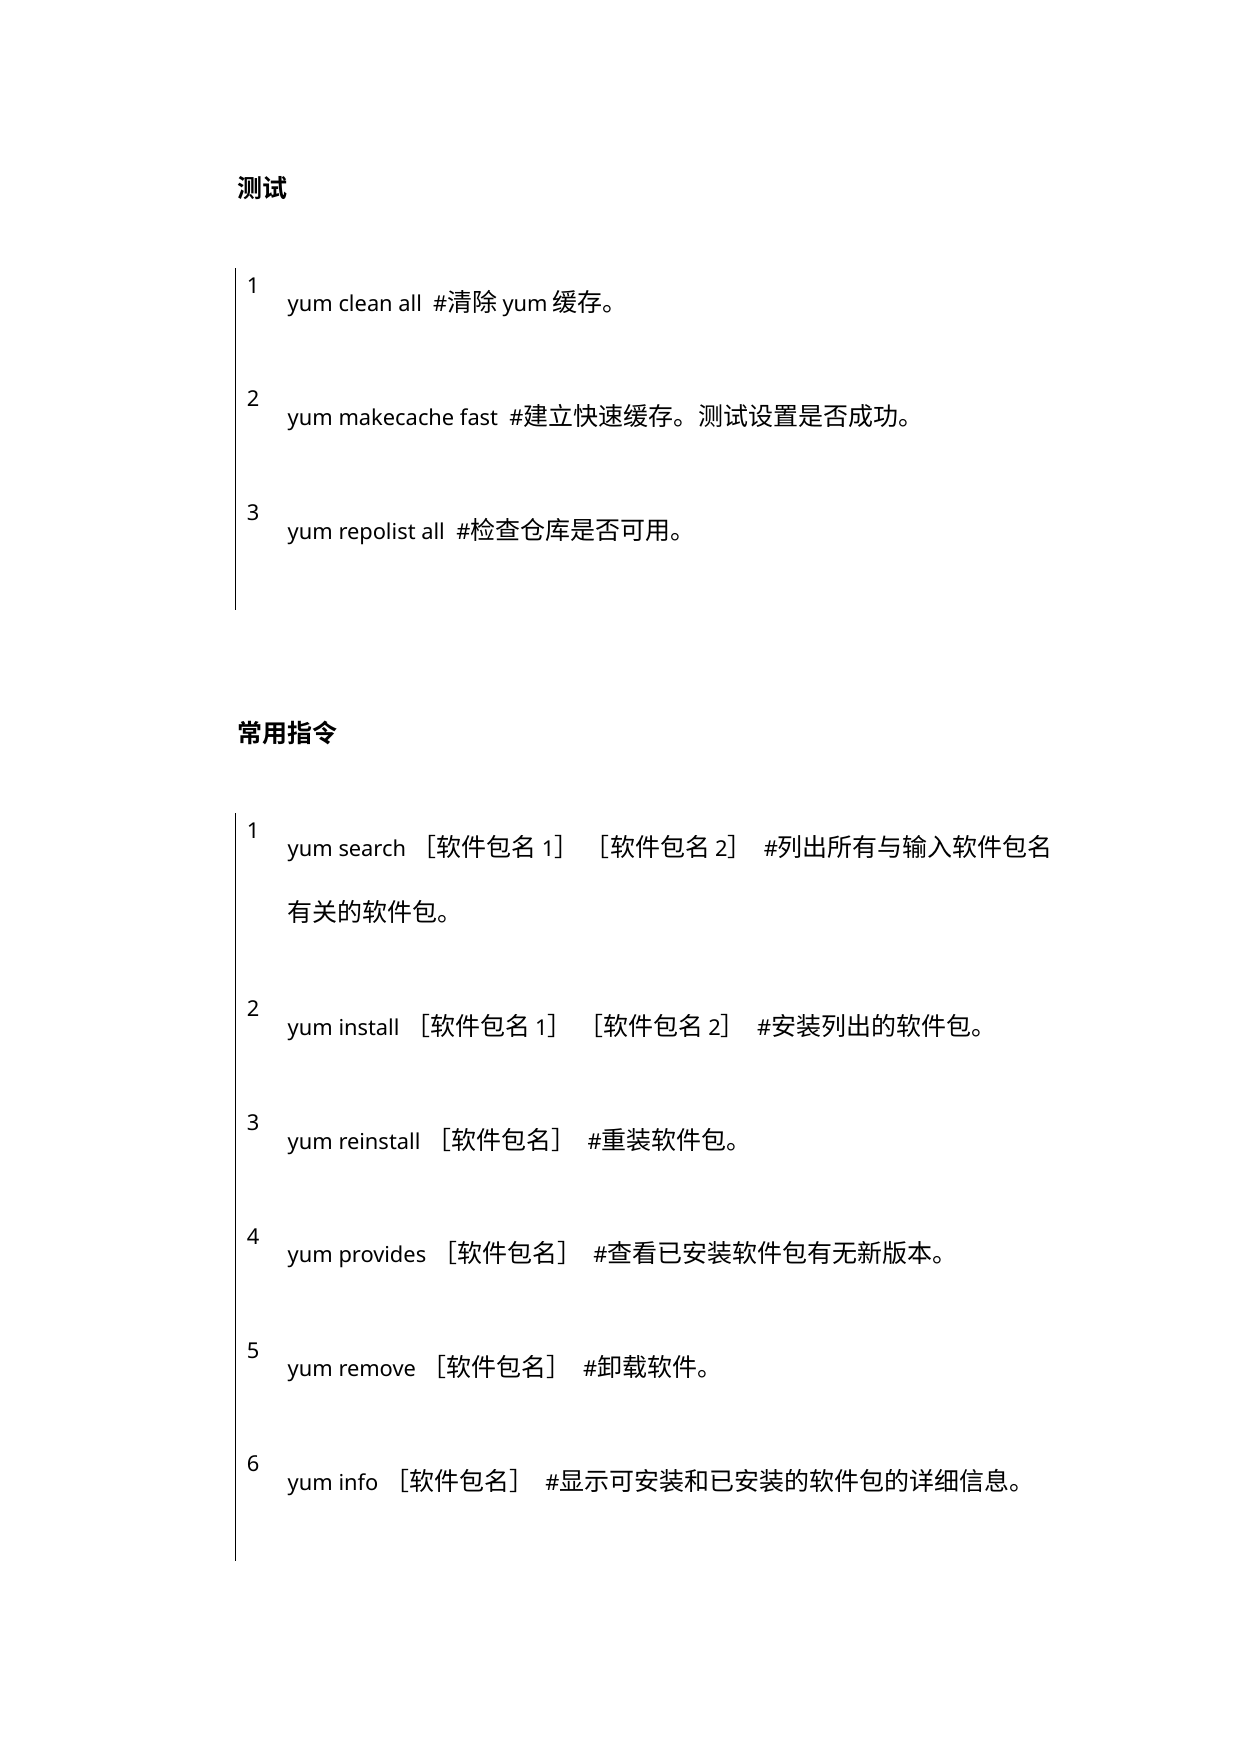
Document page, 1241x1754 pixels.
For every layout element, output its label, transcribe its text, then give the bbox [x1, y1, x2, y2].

table_header yum search ［软件包名1］ ［软件包名2］ #列出所有与输入软件包名有关的软件包。 [276, 813, 1064, 992]
table_cell yum repolist all #检查仓库是否可用。 [276, 496, 1064, 609]
table_cell 2 [236, 992, 276, 1106]
table_cell 4 [236, 1220, 276, 1333]
table_cell 3 [236, 1106, 276, 1219]
table_cell 6 [236, 1447, 276, 1561]
table_cell yum makecache fast #建立快速缓存。测试设置是否成功。 [276, 382, 1064, 496]
table_cell 3 [236, 496, 276, 609]
table_cell 5 [236, 1333, 276, 1447]
table_header yum clean all #清除yum缓存。 [276, 268, 1064, 382]
table_cell yum provides ［软件包名］ #查看已安装软件包有无新版本。 [276, 1220, 1064, 1333]
table_cell yum info ［软件包名］ #显示可安装和已安装的软件包的详细信息。 [276, 1447, 1064, 1561]
table_header 1 [236, 813, 276, 992]
table_cell yum remove ［软件包名］ #卸载软件。 [276, 1333, 1064, 1447]
table_cell yum install ［软件包名1］ ［软件包名2］ #安装列出的软件包。 [276, 992, 1064, 1106]
table_cell yum reinstall ［软件包名］ #重装软件包。 [276, 1106, 1064, 1219]
table_cell 2 [236, 382, 276, 496]
subtitle 测试 [187, 154, 1053, 219]
table_header 1 [236, 268, 276, 382]
subtitle 常用指令 [187, 699, 1053, 764]
